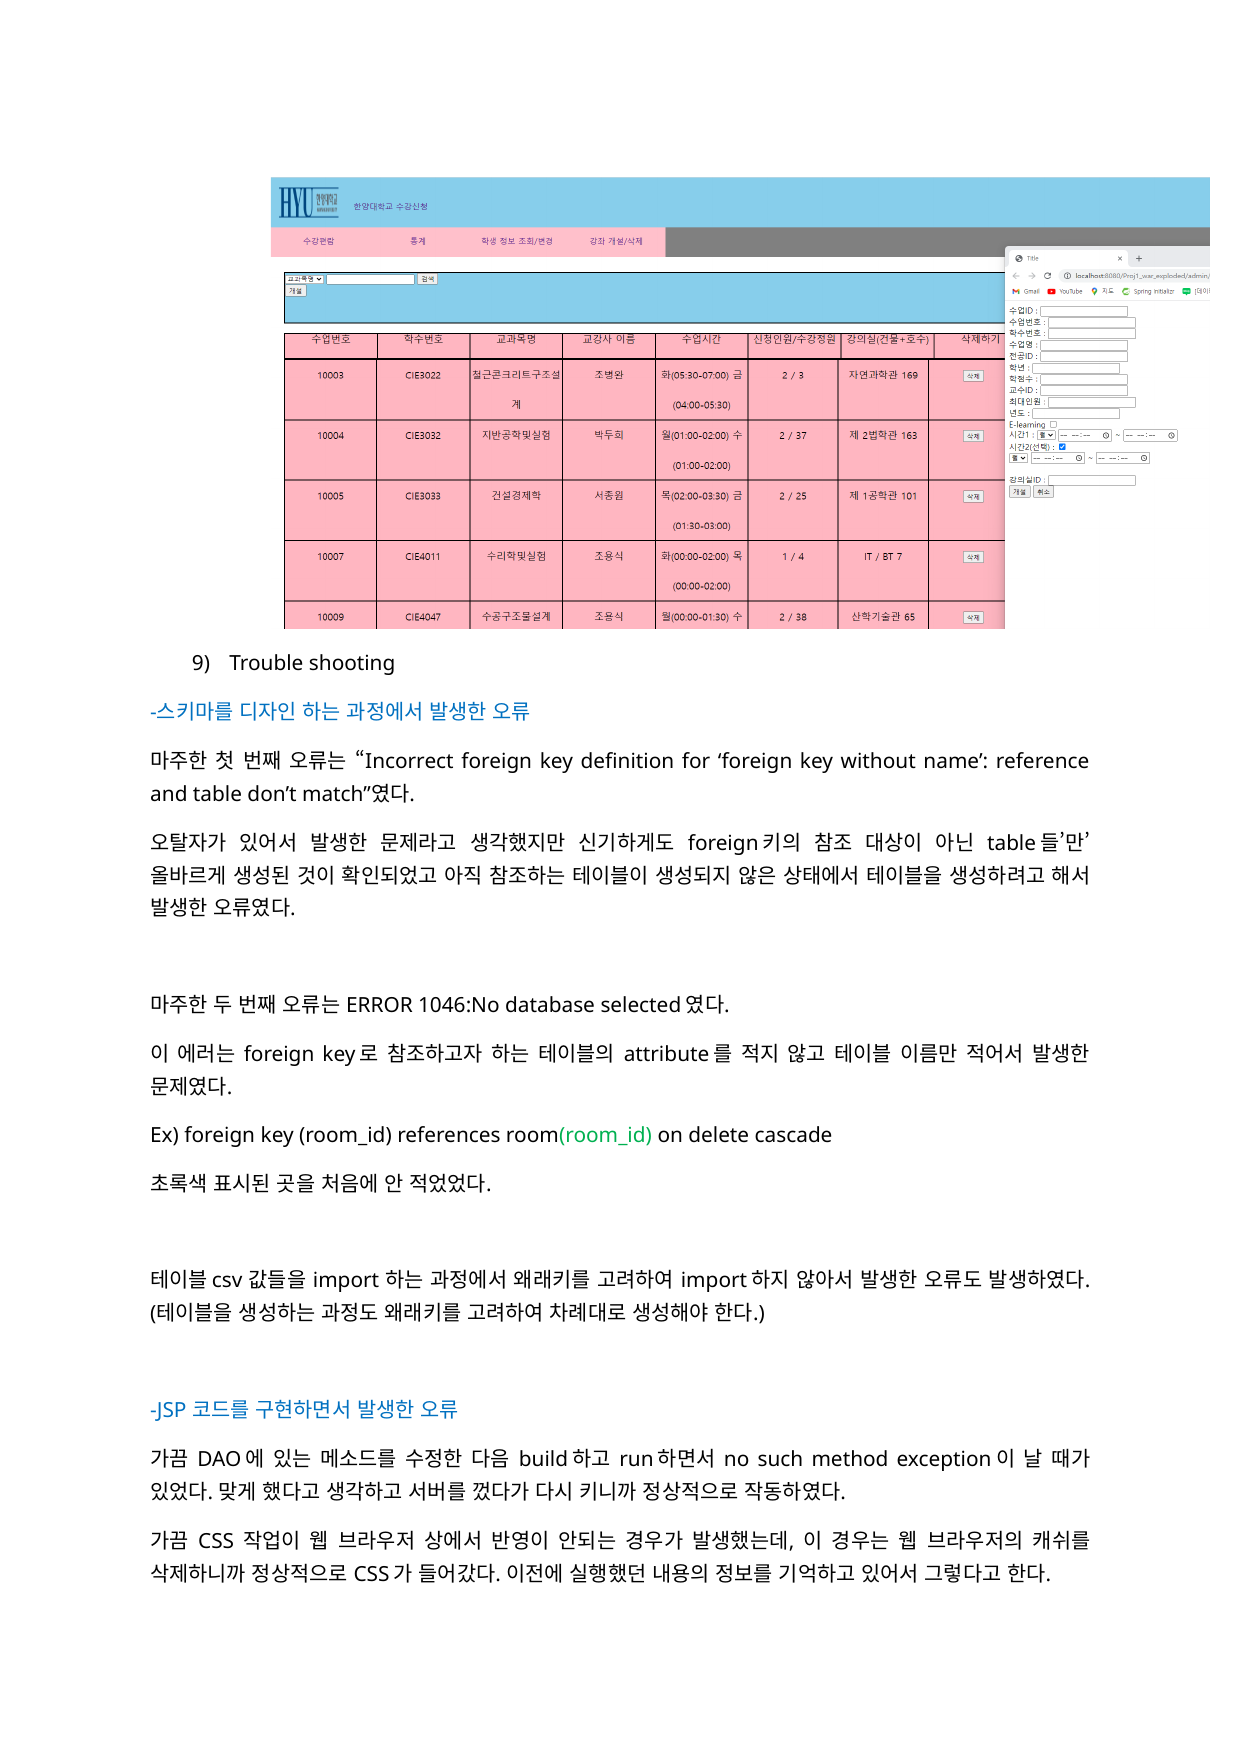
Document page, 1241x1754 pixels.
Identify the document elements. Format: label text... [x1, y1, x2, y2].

list Trouble shooting [192, 648, 1090, 676]
text -스키마를 디자인 하는 과정에서 발생한 오류 [150, 695, 1090, 725]
text 초록색 표시된 곳을 처음에 안 적었었다. [150, 1167, 1090, 1197]
picture [270, 177, 1210, 629]
text 마주한 두 번째 오류는 ERROR 1046:No database selected였다. [150, 988, 1090, 1019]
text 오탈자가 있어서 발생한 문제라고 생각했지만 신기하게도 foreign키의 참조 대상이 아닌 table들’만’ 올바르게 생성된 것이 확인되었고 아직 참조하는 테이블이 생성되지 않은 상태에서 테이블을 생성하려고 해서 발생한 오류였다. [150, 826, 1090, 922]
text 이 에러는 foreign key로 참조하고자 하는 테이블의 attribute를 적지 않고 테이블 이름만 적어서 발생한 문제였다. [150, 1038, 1090, 1101]
text 마주한 첫 번째 오류는 “Incorrect foreign key definition for ‘foreign key without name’: reference and table don’t match”였다. [150, 744, 1090, 807]
text 가끔 DAO에 있는 메소드를 수정한 다음 build하고 run하면서 no such method exception이 날 때가 있었다. 맞게 했다고 생각하고 서버를 껐다가 다시 키니까 정상적으로 작동하였다. [150, 1442, 1090, 1506]
text 테이블csv 값들을 import 하는 과정에서 왜래키를 고려하여 import하지 않아서 발생한 오류도 발생하였다. (테이블을 생성하는 과정도 왜래키를 고려하여 차례대로 생성해야 한다.) [150, 1264, 1090, 1327]
text 가끔 CSS 작업이 웹 브라우저 상에서 반영이 안되는 경우가 발생했는데, 이 경우는 웹 브라우저의 캐쉬를 삭제하니까 정상적으로 CSS가 들어갔다. 이전에 실행했던 내용의 정보를 기억하고 있어서 그렇다고 한다. [150, 1524, 1090, 1588]
text Ex) foreign key (room_id) references room(room_id) on delete cascade [150, 1120, 1090, 1148]
text -JSP 코드를 구현하면서 발생한 오류 [150, 1393, 1090, 1423]
